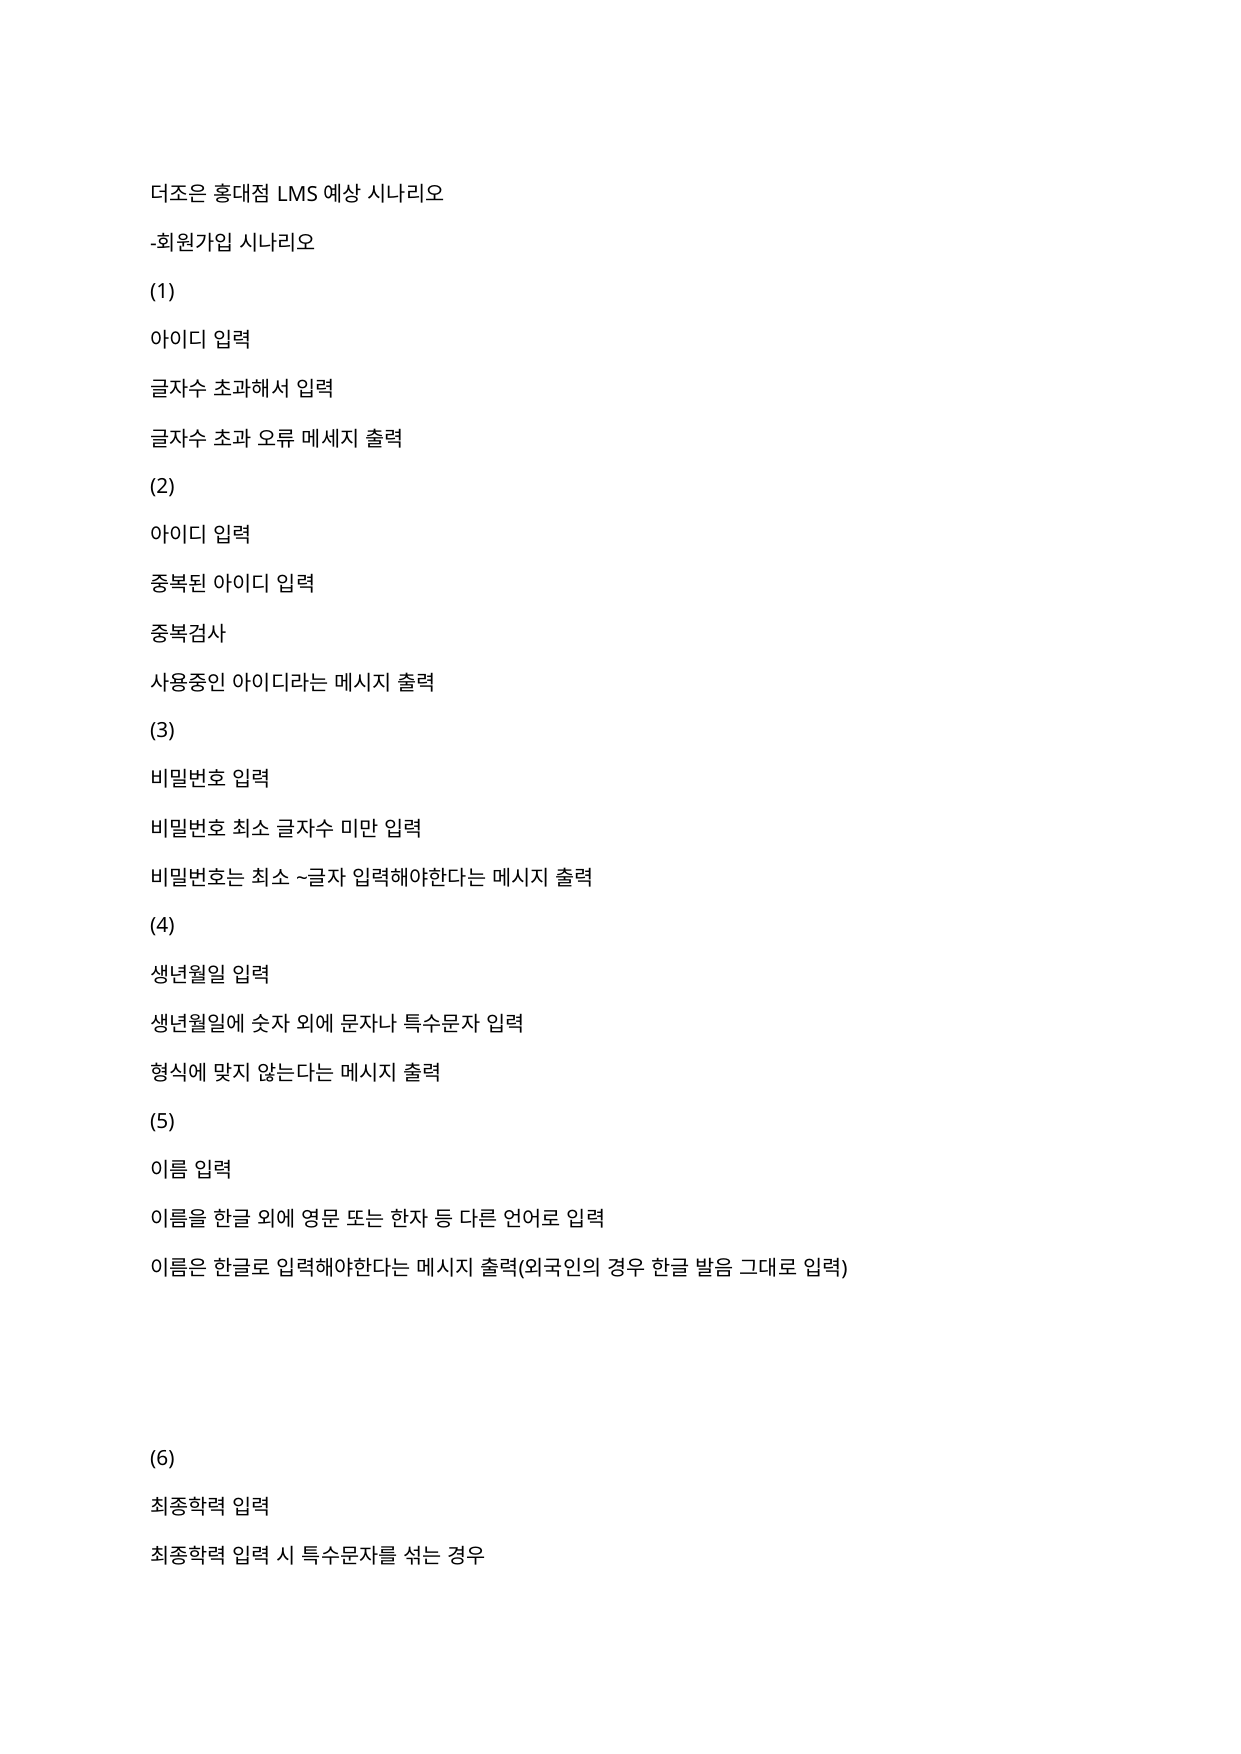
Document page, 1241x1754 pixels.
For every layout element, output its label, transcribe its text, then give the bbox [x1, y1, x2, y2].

text 사용중인 아이디라는 메시지 출력 [150, 666, 1090, 696]
text 이름을 한글 외에 영문 또는 한자 등 다른 언어로 입력 [150, 1202, 1090, 1232]
text 중복된 아이디 입력 [150, 568, 1090, 598]
text 아이디 입력 [150, 323, 1090, 353]
text 이름은 한글로 입력해야한다는 메시지 출력(외국인의 경우 한글 발음 그대로 입력) [150, 1252, 1090, 1282]
text 최종학력 입력 [150, 1490, 1090, 1520]
text 이름 입력 [150, 1153, 1090, 1183]
text (1) [150, 276, 1090, 304]
text (3) [150, 715, 1090, 744]
text 최종학력 입력 시 특수문자를 섞는 경우 [150, 1539, 1090, 1569]
text 비밀번호 입력 [150, 763, 1090, 793]
text 생년월일에 숫자 외에 문자나 특수문자 입력 [150, 1007, 1090, 1037]
text 글자수 초과해서 입력 [150, 372, 1090, 403]
text (4) [150, 911, 1090, 939]
text 중복검사 [150, 617, 1090, 647]
text 더조은 홍대점 LMS 예상 시나리오 [150, 177, 1090, 207]
text 생년월일 입력 [150, 958, 1090, 988]
text (5) [150, 1106, 1090, 1134]
text -회원가입 시나리오 [150, 227, 1090, 257]
text (6) [150, 1443, 1090, 1471]
text 아이디 입력 [150, 518, 1090, 548]
text 비밀번호는 최소 ~글자 입력해야한다는 메시지 출력 [150, 861, 1090, 892]
text (2) [150, 471, 1090, 499]
text 비밀번호 최소 글자수 미만 입력 [150, 812, 1090, 842]
text 형식에 맞지 않는다는 메시지 출력 [150, 1056, 1090, 1087]
text 글자수 초과 오류 메세지 출력 [150, 422, 1090, 452]
